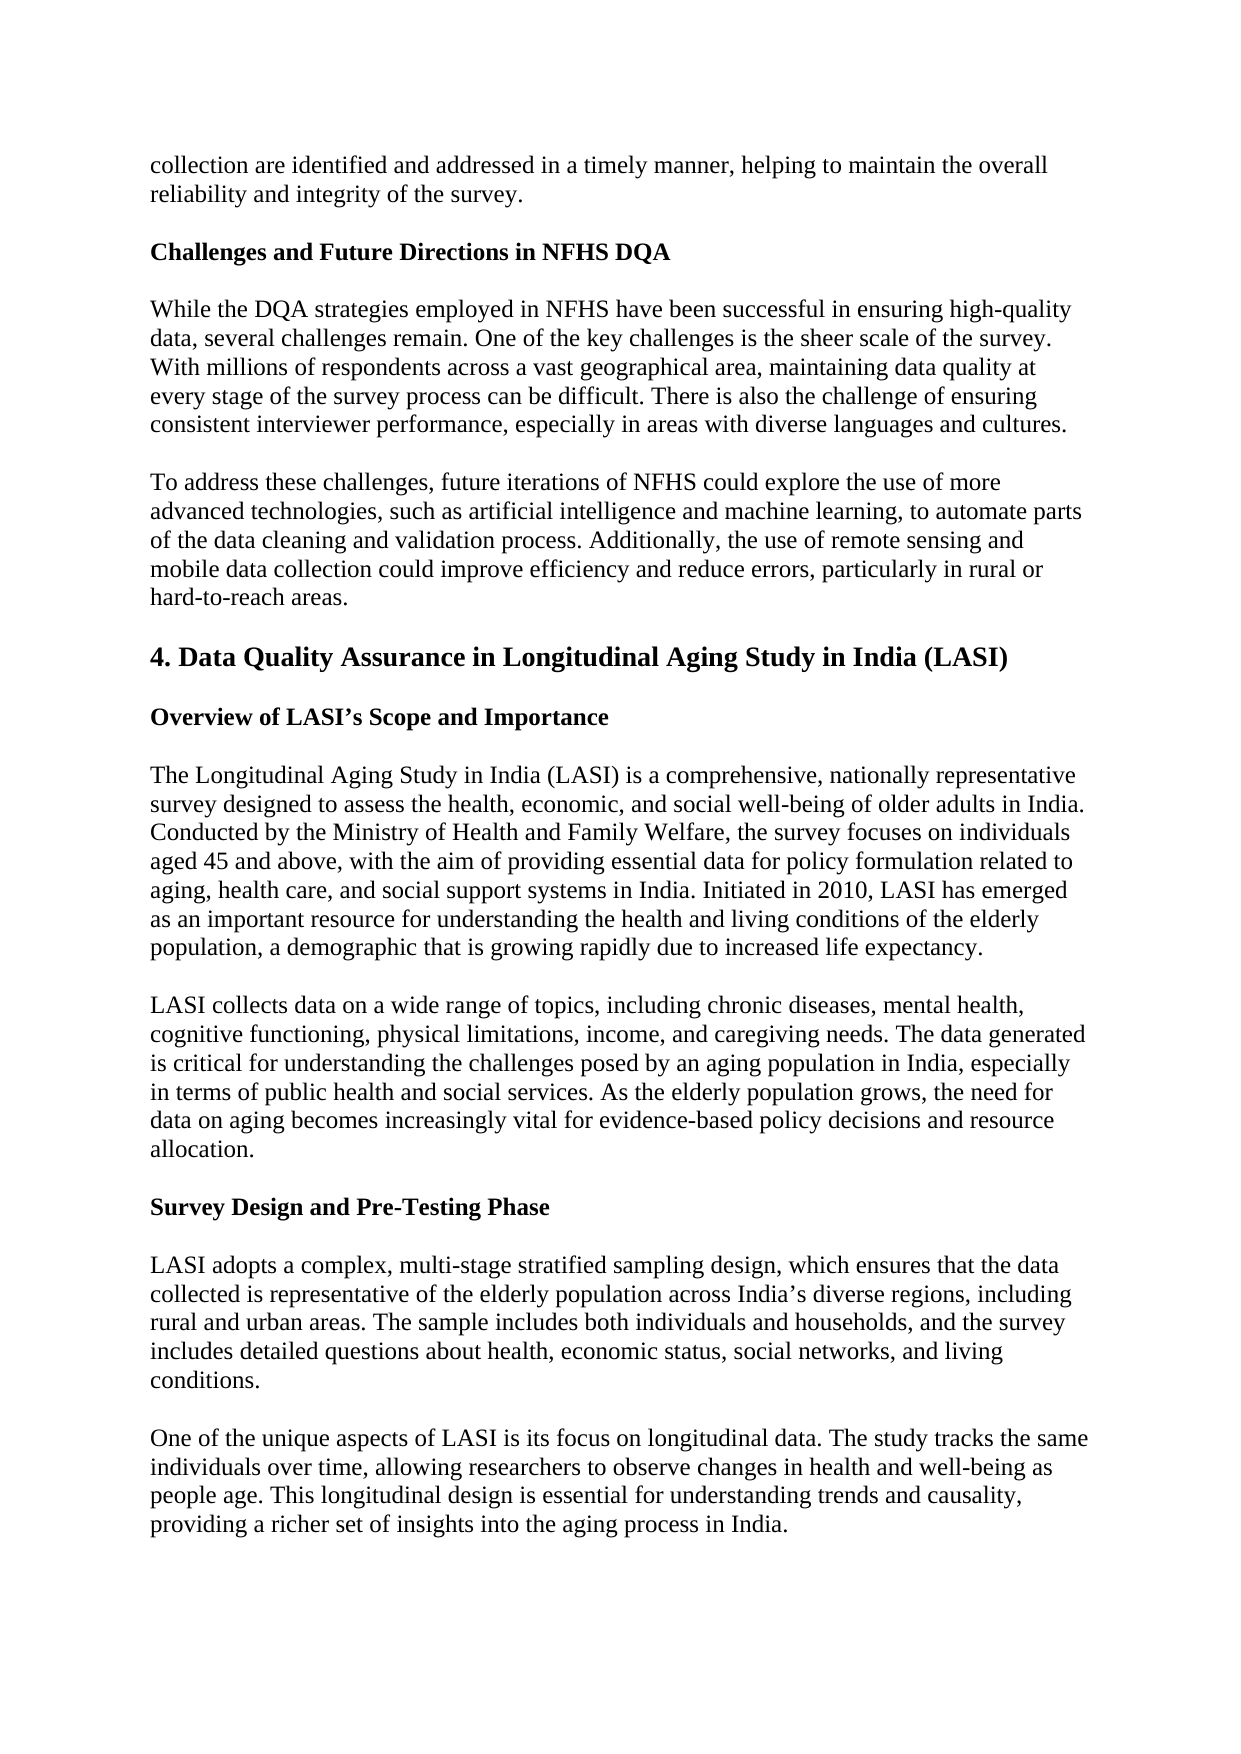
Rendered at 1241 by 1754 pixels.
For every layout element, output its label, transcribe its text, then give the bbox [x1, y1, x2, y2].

text LASI collects data on a wide range of topics, including chronic diseases, mental health, cognitive functioning, physical limitations, income, and caregiving needs. The data generated is critical for understanding the challenges posed by an aging population in India, especially in terms of public health and social services. As the elderly population grows, the need for data on aging becomes increasingly vital for evidence-based policy decisions and resource allocation. [150, 990, 1090, 1163]
text To address these challenges, future iterations of NFHS could explore the use of more advanced technologies, such as artificial intelligence and machine learning, to automate parts of the data cleaning and validation process. Additionally, the use of remote sensing and mobile data collection could improve efficiency and reduce errors, particularly in rural or hard-to-reach areas. [150, 467, 1090, 611]
text LASI adopts a complex, multi-stage stratified sampling design, which ensures that the data collected is representative of the elderly population across India’s diverse regions, including rural and urban areas. The sample includes both individuals and households, and the survey includes detailed questions about health, economic status, social networks, and living conditions. [150, 1250, 1090, 1394]
text Overview of LASI’s Scope and Importance [150, 702, 1090, 731]
text One of the unique aspects of LASI is its focus on longitudinal data. The study tracks the same individuals over time, allowing researchers to observe changes in health and well-being as people age. This longitudinal design is essential for understanding trends and causality, providing a richer set of insights into the aging process in India. [150, 1423, 1090, 1538]
text 4. Data Quality Assurance in Longitudinal Aging Study in India (LASI) [150, 640, 1090, 673]
text Challenges and Future Directions in NFHS DQA [150, 237, 1090, 265]
text While the DQA strategies employed in NFHS have been successful in ensuring high-quality data, several challenges remain. One of the key challenges is the sheer scale of the survey. With millions of respondents across a vast geographical area, maintaining data quality at every stage of the survey process can be difficult. There is also the challenge of ensuring consistent interviewer performance, especially in areas with diverse languages and cultures. [150, 294, 1090, 438]
text The Longitudinal Aging Study in India (LASI) is a comprehensive, nationally representative survey designed to assess the health, economic, and social well-being of older adults in India. Conducted by the Ministry of Health and Family Welfare, the survey focuses on individuals aged 45 and above, with the aim of providing essential data for policy formulation related to aging, health care, and social support systems in India. Initiated in 2010, LASI has emerged as an important resource for understanding the health and living conditions of the elderly population, a demographic that is growing rapidly due to increased life expectancy. [150, 760, 1090, 961]
text Survey Design and Pre-Testing Phase [150, 1192, 1090, 1221]
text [150, 150, 1090, 207]
